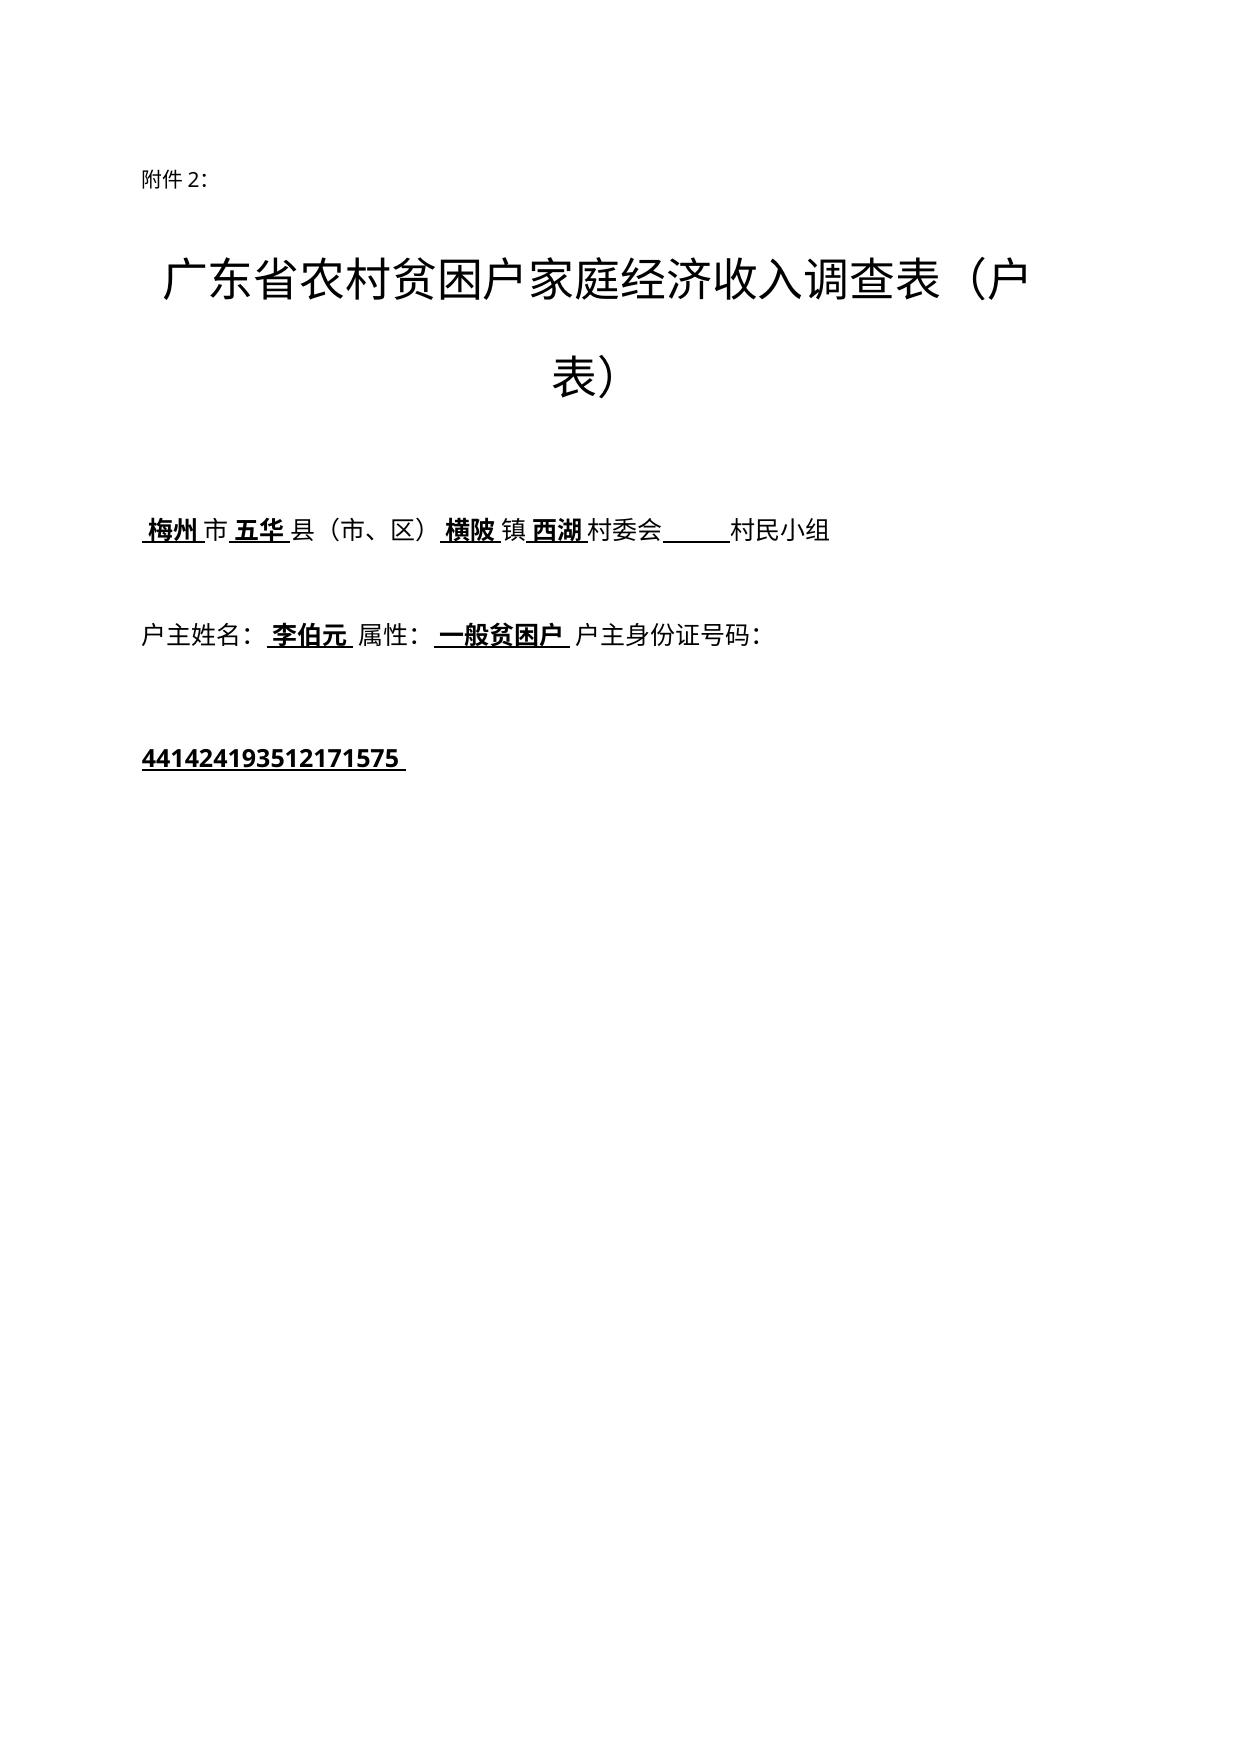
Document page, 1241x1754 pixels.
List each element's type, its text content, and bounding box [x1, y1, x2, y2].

text 梅州 市 五华 县（市、区） 横陂 镇 西湖 村委会 村民小组 [142, 496, 1013, 561]
text 附件2： [142, 162, 1053, 194]
text 户主姓名： 李伯元 属性： 一般贫困户 户主身份证号码：441424193512171575 [142, 601, 1013, 790]
text 广东省农村贫困户家庭经济收入调查表（户表） [142, 228, 1053, 423]
